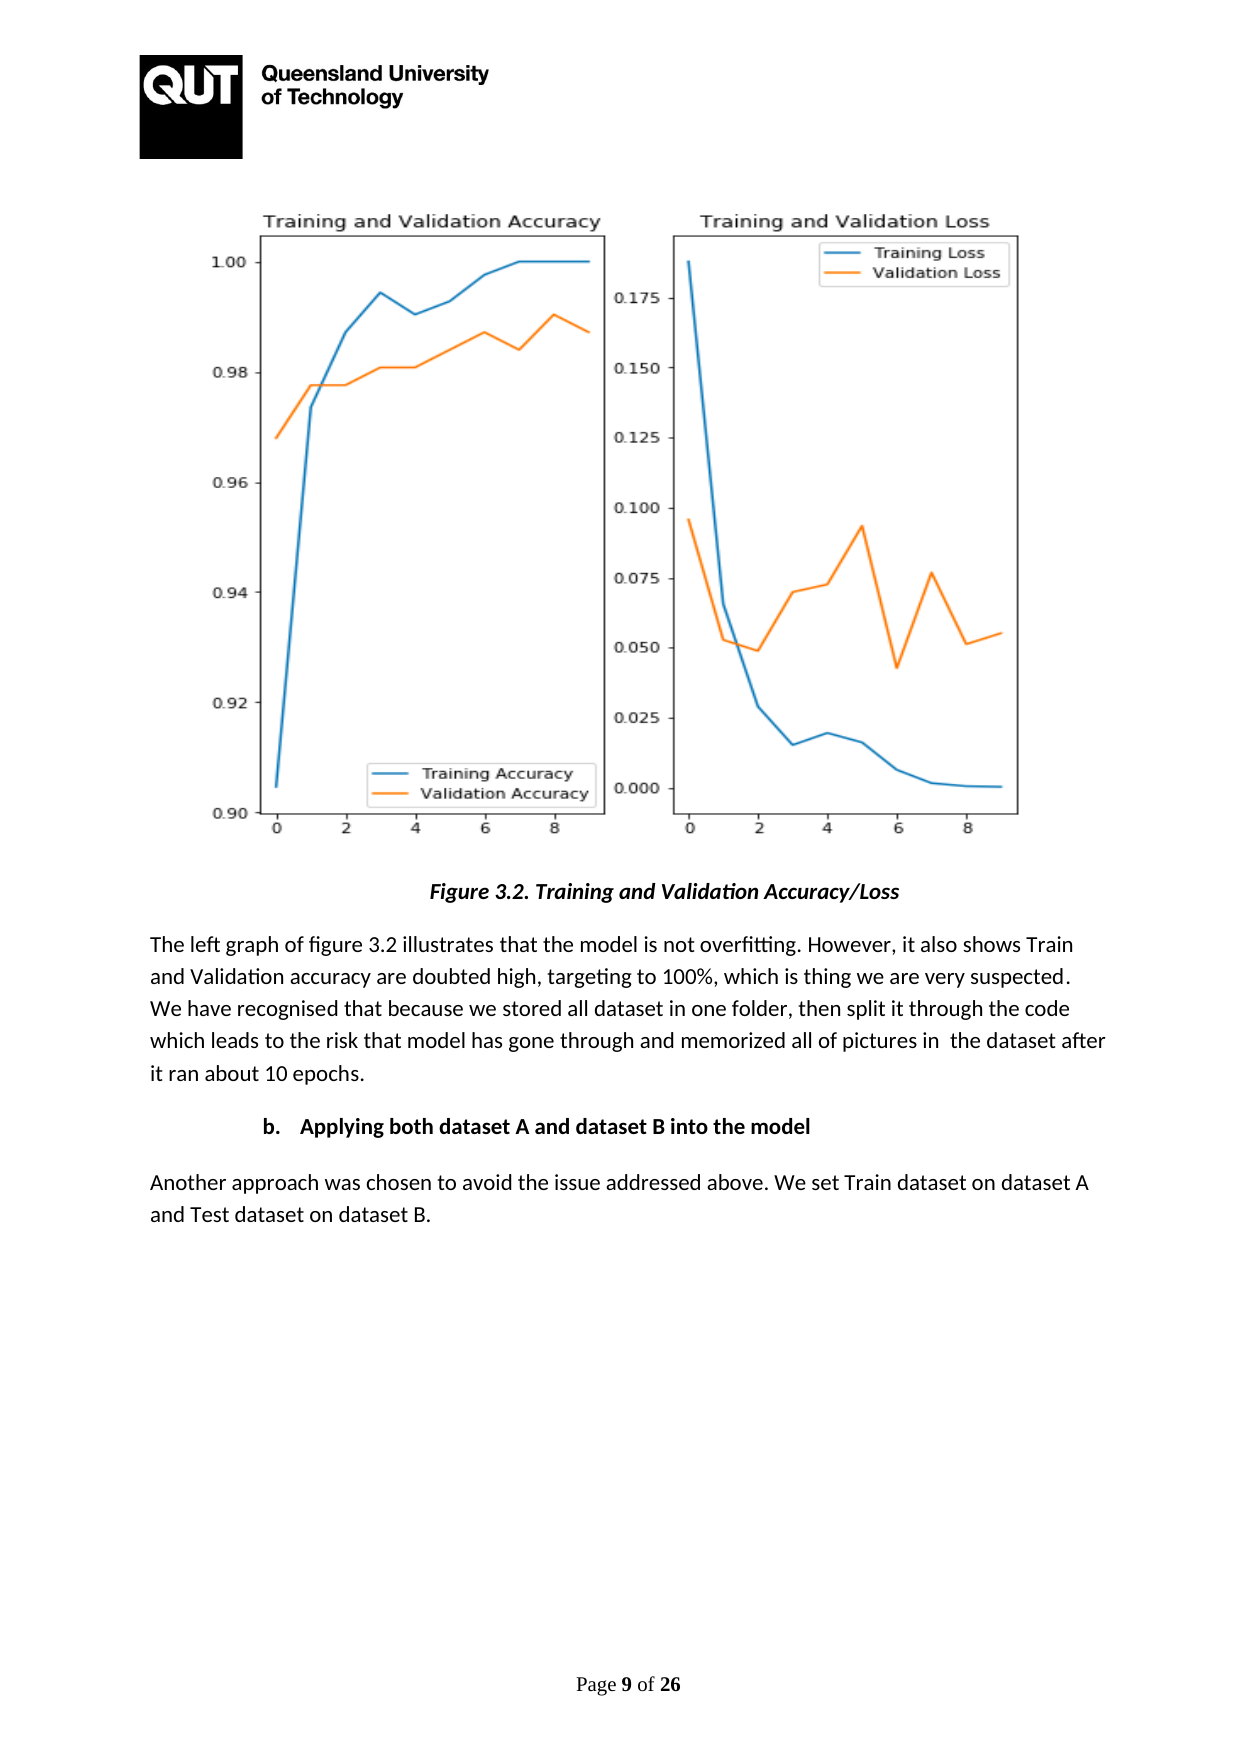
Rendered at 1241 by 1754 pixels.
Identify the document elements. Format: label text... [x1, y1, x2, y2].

picture [139, 55, 489, 159]
text The left graph of figure 3.2 illustrates that the model is not overfitting. However, it also shows Train and Validation accuracy are doubted high, targeting to 100%, which is thing we are very suspected. We have recognised that because we stored all dataset in one folder, then split it through the code which leads to the risk that model has gone through and memorized all of pictures in the dataset after it ran about 10 epochs. [150, 930, 1106, 1087]
text Figure 3.2. Training and Validation Accuracy/Loss [150, 877, 1106, 905]
picture [150, 210, 1090, 852]
list Applying both dataset A and dataset B into the model [262, 1112, 1106, 1140]
text Another approach was chosen to avoid the issue addressed above. We set Train dataset on dataset A and Test dataset on dataset B. [150, 1168, 1106, 1228]
